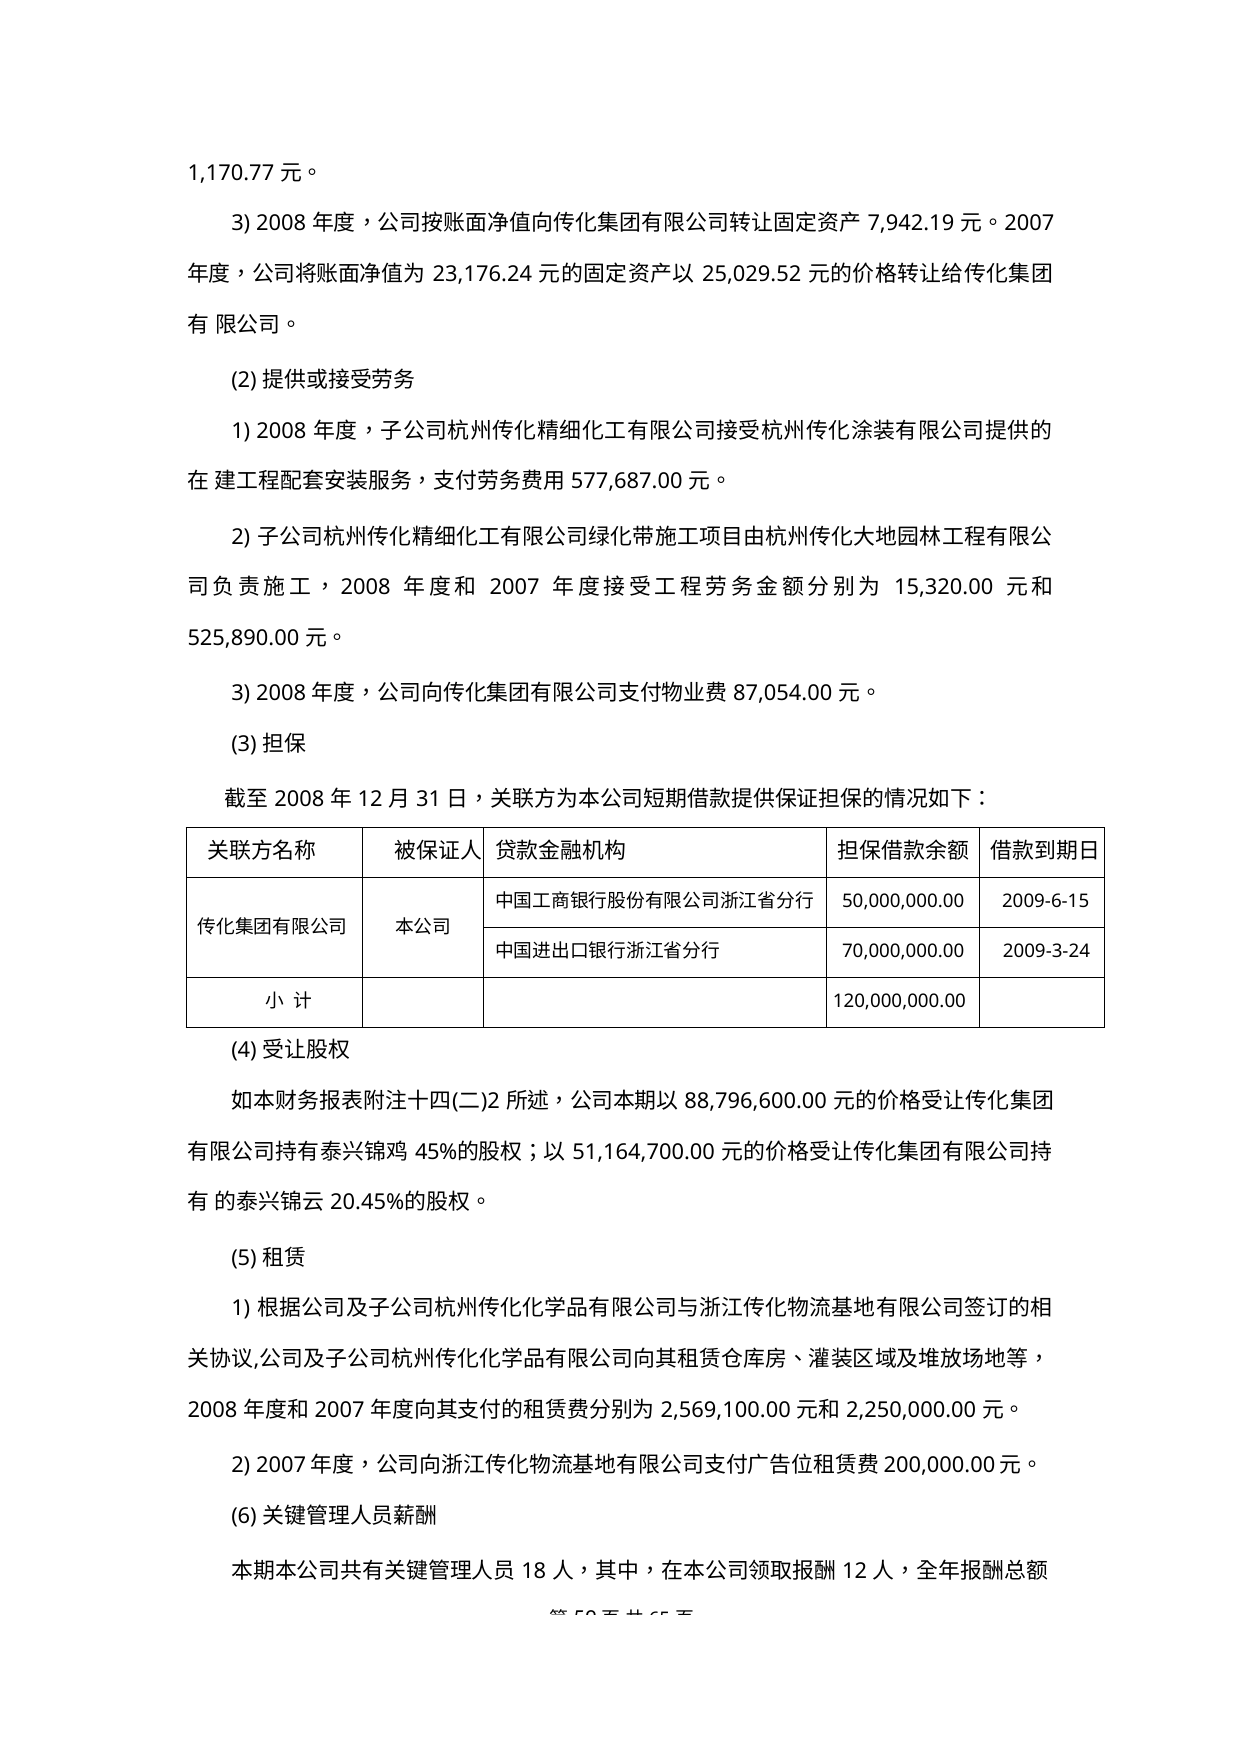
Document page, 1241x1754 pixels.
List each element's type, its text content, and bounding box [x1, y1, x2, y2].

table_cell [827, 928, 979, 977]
text 2) 子公司杭州传化精细化工有限公司绿化带施工项目由杭州传化大地园林工程有限公 司负责施工，2008 年度和 2007 年度接受工程劳务金额分别为 15,320.00 元和 525,890.00 元。 [187, 521, 1054, 652]
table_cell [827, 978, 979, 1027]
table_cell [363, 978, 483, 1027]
text 1) 2008 年度，子公司杭州传化精细化工有限公司接受杭州传化涂装有限公司提供的在 建工程配套安装服务，支付劳务费用 577,687.00 元。 [187, 415, 1054, 495]
text 本期本公司共有关键管理人员 18 人，其中，在本公司领取报酬 12 人，全年报酬总额 [231, 1555, 1061, 1585]
text (5) 租赁 [231, 1242, 913, 1271]
text 1,170.77 元。 [187, 157, 913, 186]
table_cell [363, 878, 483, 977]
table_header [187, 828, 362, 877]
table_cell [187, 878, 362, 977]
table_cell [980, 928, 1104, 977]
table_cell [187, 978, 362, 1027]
text 截至 2008 年 12 月 31 日，关联方为本公司短期借款提供保证担保的情况如下： [224, 783, 1061, 813]
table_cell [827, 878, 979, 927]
text 3) 2008 年度，公司向传化集团有限公司支付物业费 87,054.00 元。 (3) 担保 [231, 677, 913, 758]
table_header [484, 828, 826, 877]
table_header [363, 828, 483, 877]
text 如本财务报表附注十四(二)2 所述，公司本期以 88,796,600.00 元的价格受让传化集团 有限公司持有泰兴锦鸡 45%的股权；以 51,164,700.00 元的价格受让传化集团有限公司持有 的泰兴锦云 20.45%的股权。 [187, 1085, 1054, 1216]
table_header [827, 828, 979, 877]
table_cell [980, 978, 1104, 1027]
text 2) 2007年度，公司向浙江传化物流基地有限公司支付广告位租赁费200,000.00元。 (6) 关键管理人员薪酬 [231, 1449, 1061, 1529]
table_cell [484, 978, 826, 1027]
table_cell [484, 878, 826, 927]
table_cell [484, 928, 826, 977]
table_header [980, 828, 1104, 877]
text 1) 根据公司及子公司杭州传化化学品有限公司与浙江传化物流基地有限公司签订的相 关协议,公司及子公司杭州传化化学品有限公司向其租赁仓库房、灌装区域及堆放场地等， 2008 年度和 2007 年度向其支付的租赁费分别为 2,569,100.00 元和 2,250,000.00 元。 [187, 1292, 1054, 1423]
text 3) 2008 年度，公司按账面净值向传化集团有限公司转让固定资产 7,942.19 元。2007 年度，公司将账面净值为 23,176.24 元的固定资产以 25,029.52 元的价格转让给传化集团有 限公司。 [187, 207, 1054, 338]
text (4) 受让股权 [231, 1034, 913, 1064]
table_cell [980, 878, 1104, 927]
text (2) 提供或接受劳务 [231, 364, 913, 394]
